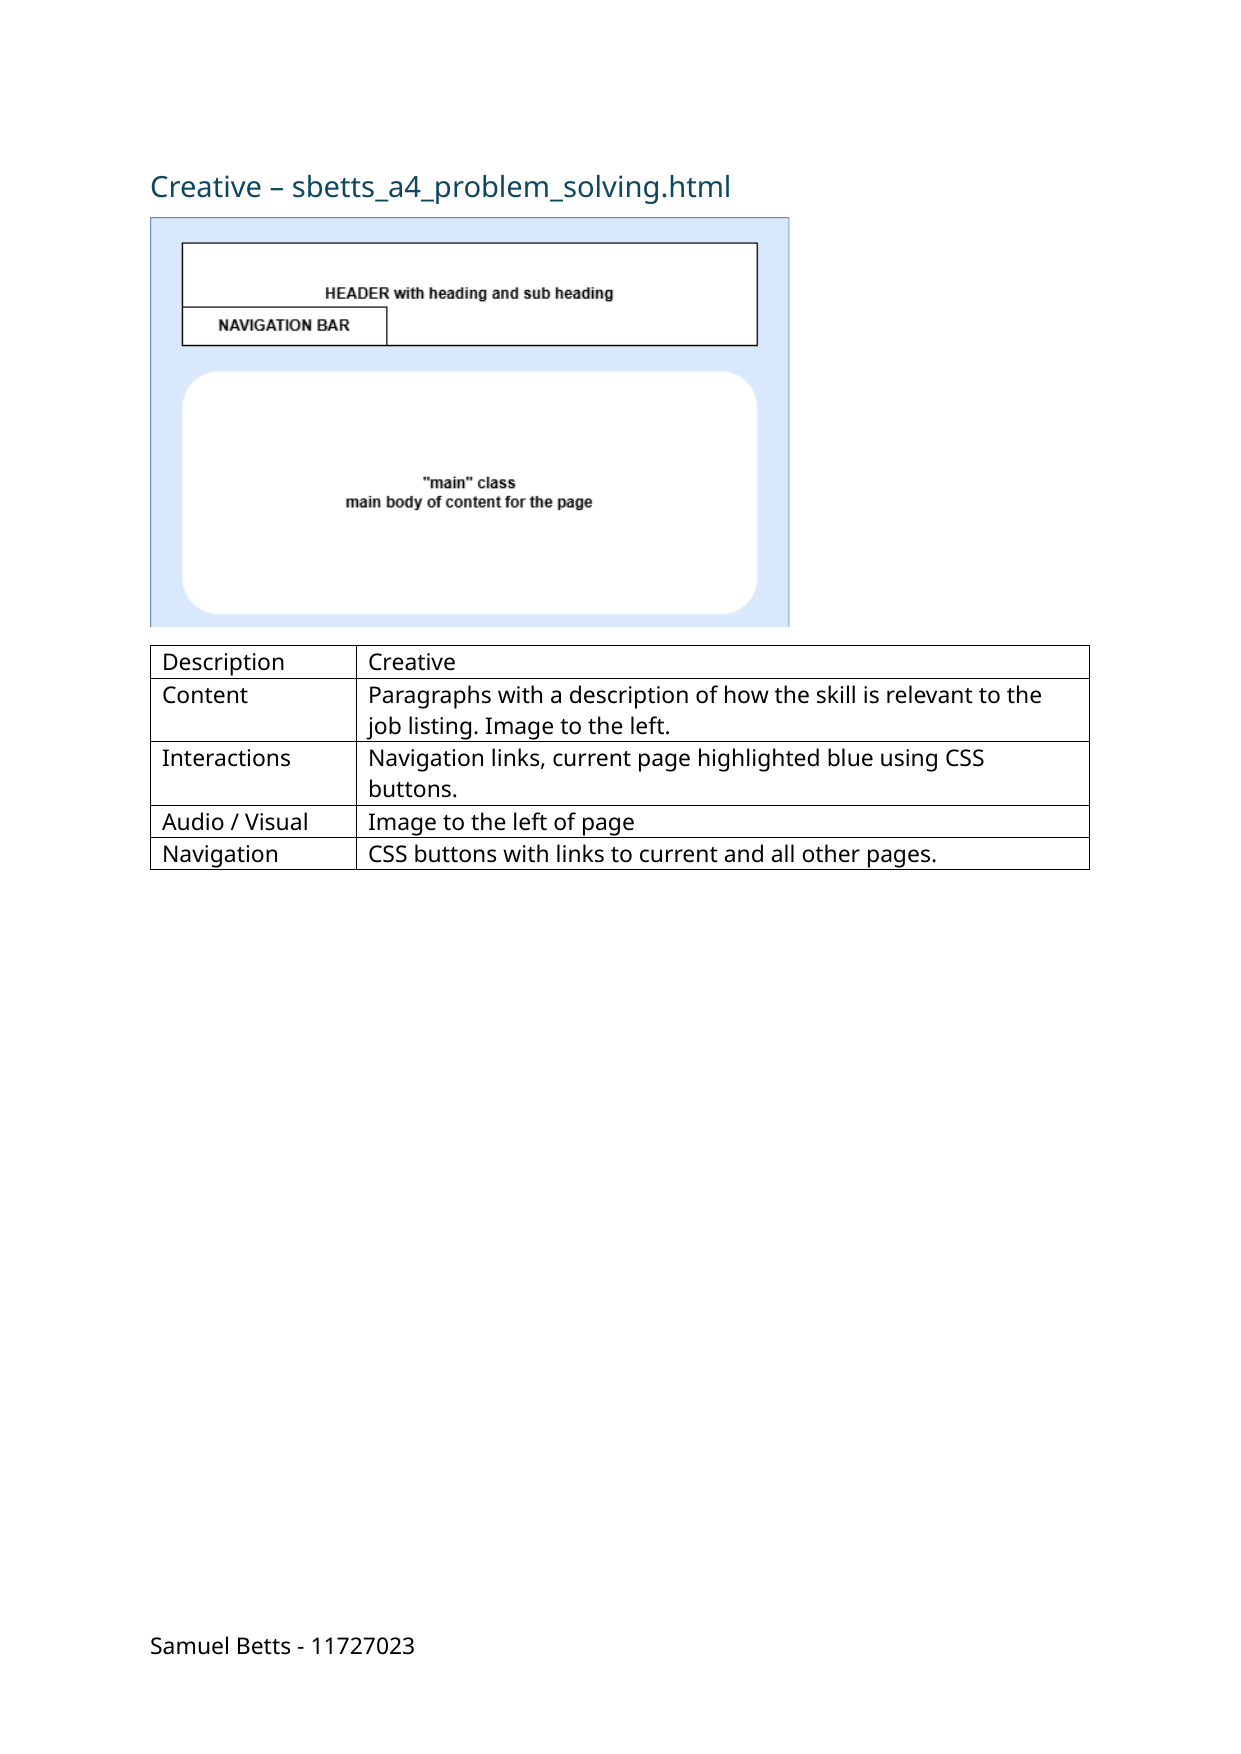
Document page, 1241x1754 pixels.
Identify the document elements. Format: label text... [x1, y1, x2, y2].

table_cell Image to the left of page [357, 806, 1089, 837]
table_cell Audio / Visual [151, 806, 356, 837]
table_cell CSS buttons with links to current and all other pages. [357, 838, 1089, 869]
table_cell Navigation links, current page highlighted blue using CSS buttons. [357, 742, 1089, 805]
table_cell Content [151, 679, 356, 741]
table_header Creative [357, 646, 1089, 678]
subtitle Creative – sbetts_a4_problem_solving.html [150, 167, 1090, 206]
table_cell Paragraphs with a description of how the skill is relevant to the job listing. Image to the left. [357, 679, 1089, 741]
picture [150, 217, 790, 627]
table_header Description [151, 646, 356, 678]
table_cell Navigation [151, 838, 356, 869]
table_cell Interactions [151, 742, 356, 805]
